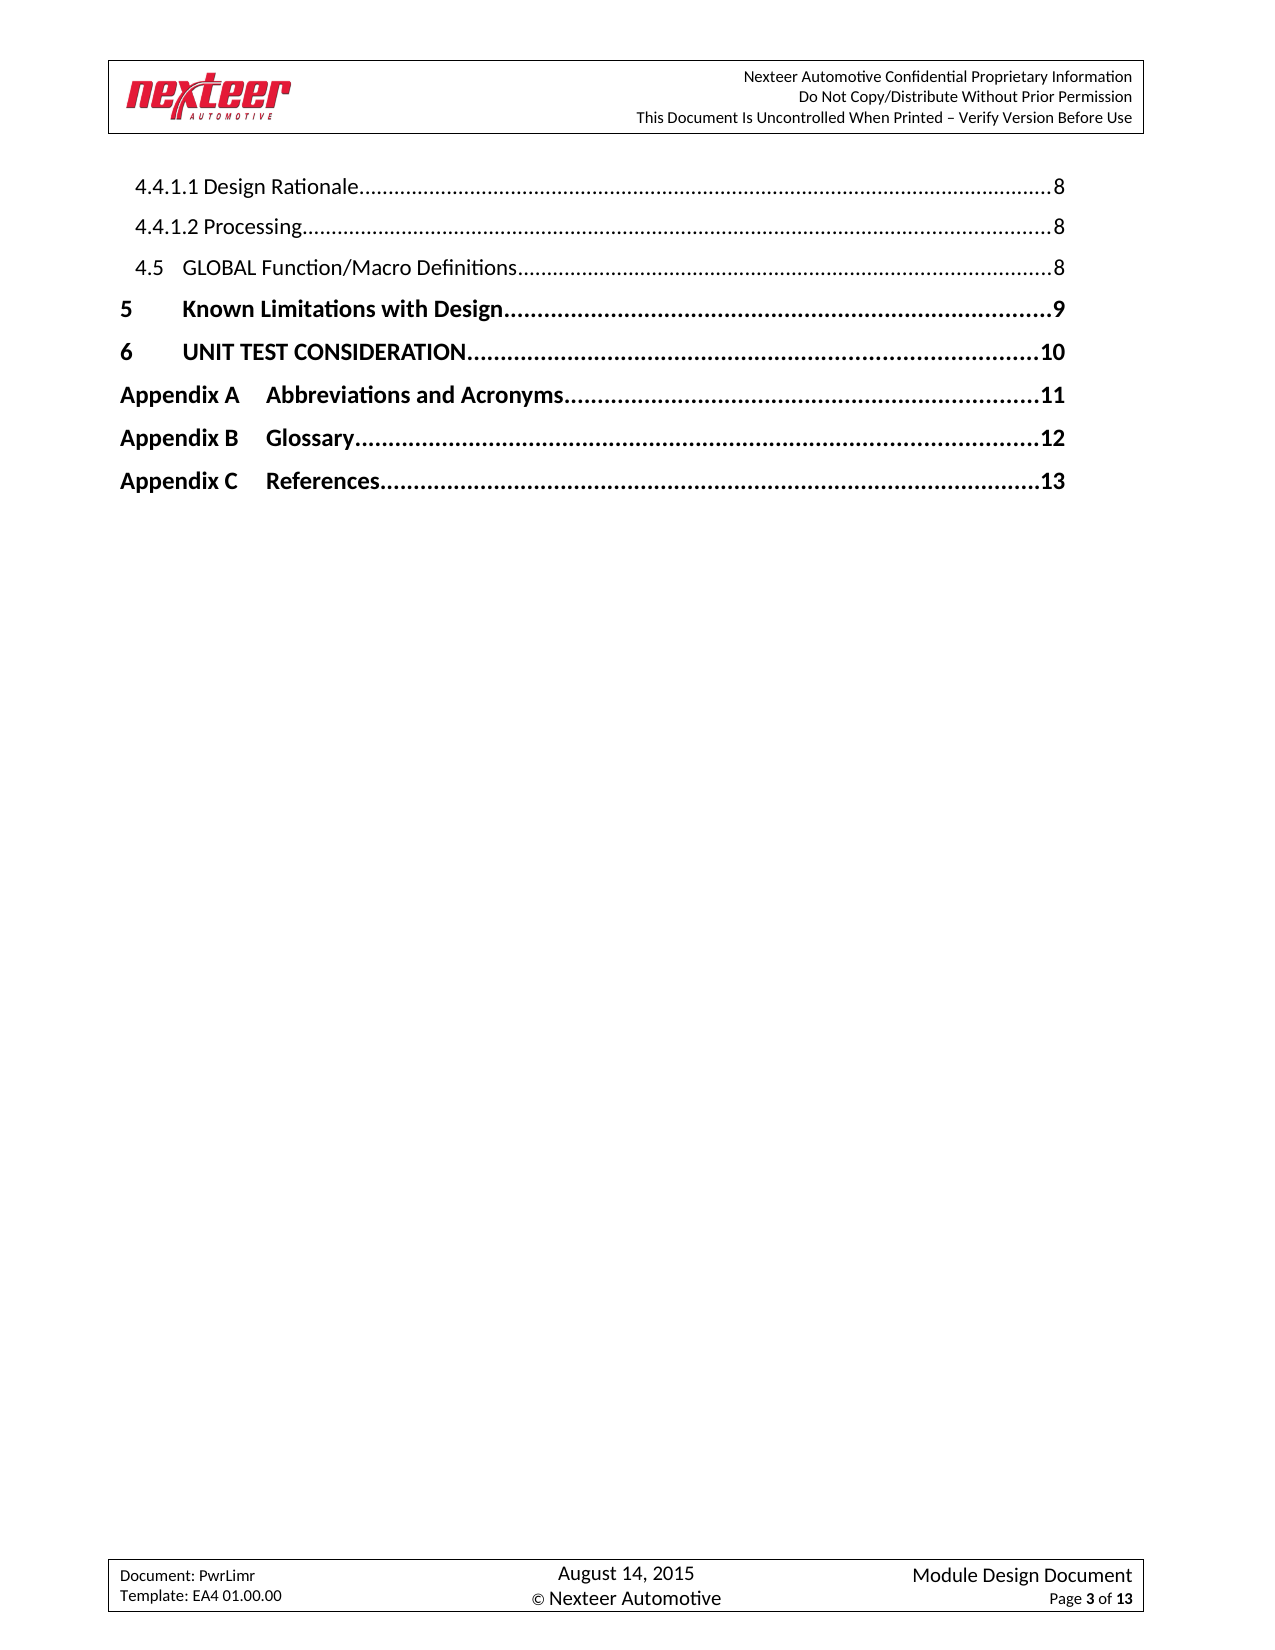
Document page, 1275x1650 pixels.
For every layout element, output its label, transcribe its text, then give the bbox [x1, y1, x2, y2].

text 4.4.1.1 Design Rationale 8 [135, 172, 1155, 200]
text 5 Known Limitations with Design 9 [120, 293, 1155, 324]
text 4.5 GLOBAL Function/Macro Definitions 8 [135, 253, 1155, 281]
text Appendix B Glossary 12 [120, 422, 1155, 453]
text 6 UNIT TEST CONSIDERATION 10 [120, 336, 1155, 367]
text 4.4.1.2 Processing 8 [135, 212, 1155, 240]
text Appendix A Abbreviations and Acronyms 11 [120, 379, 1155, 410]
picture [120, 61, 295, 133]
text Appendix C References 13 [120, 466, 1155, 496]
